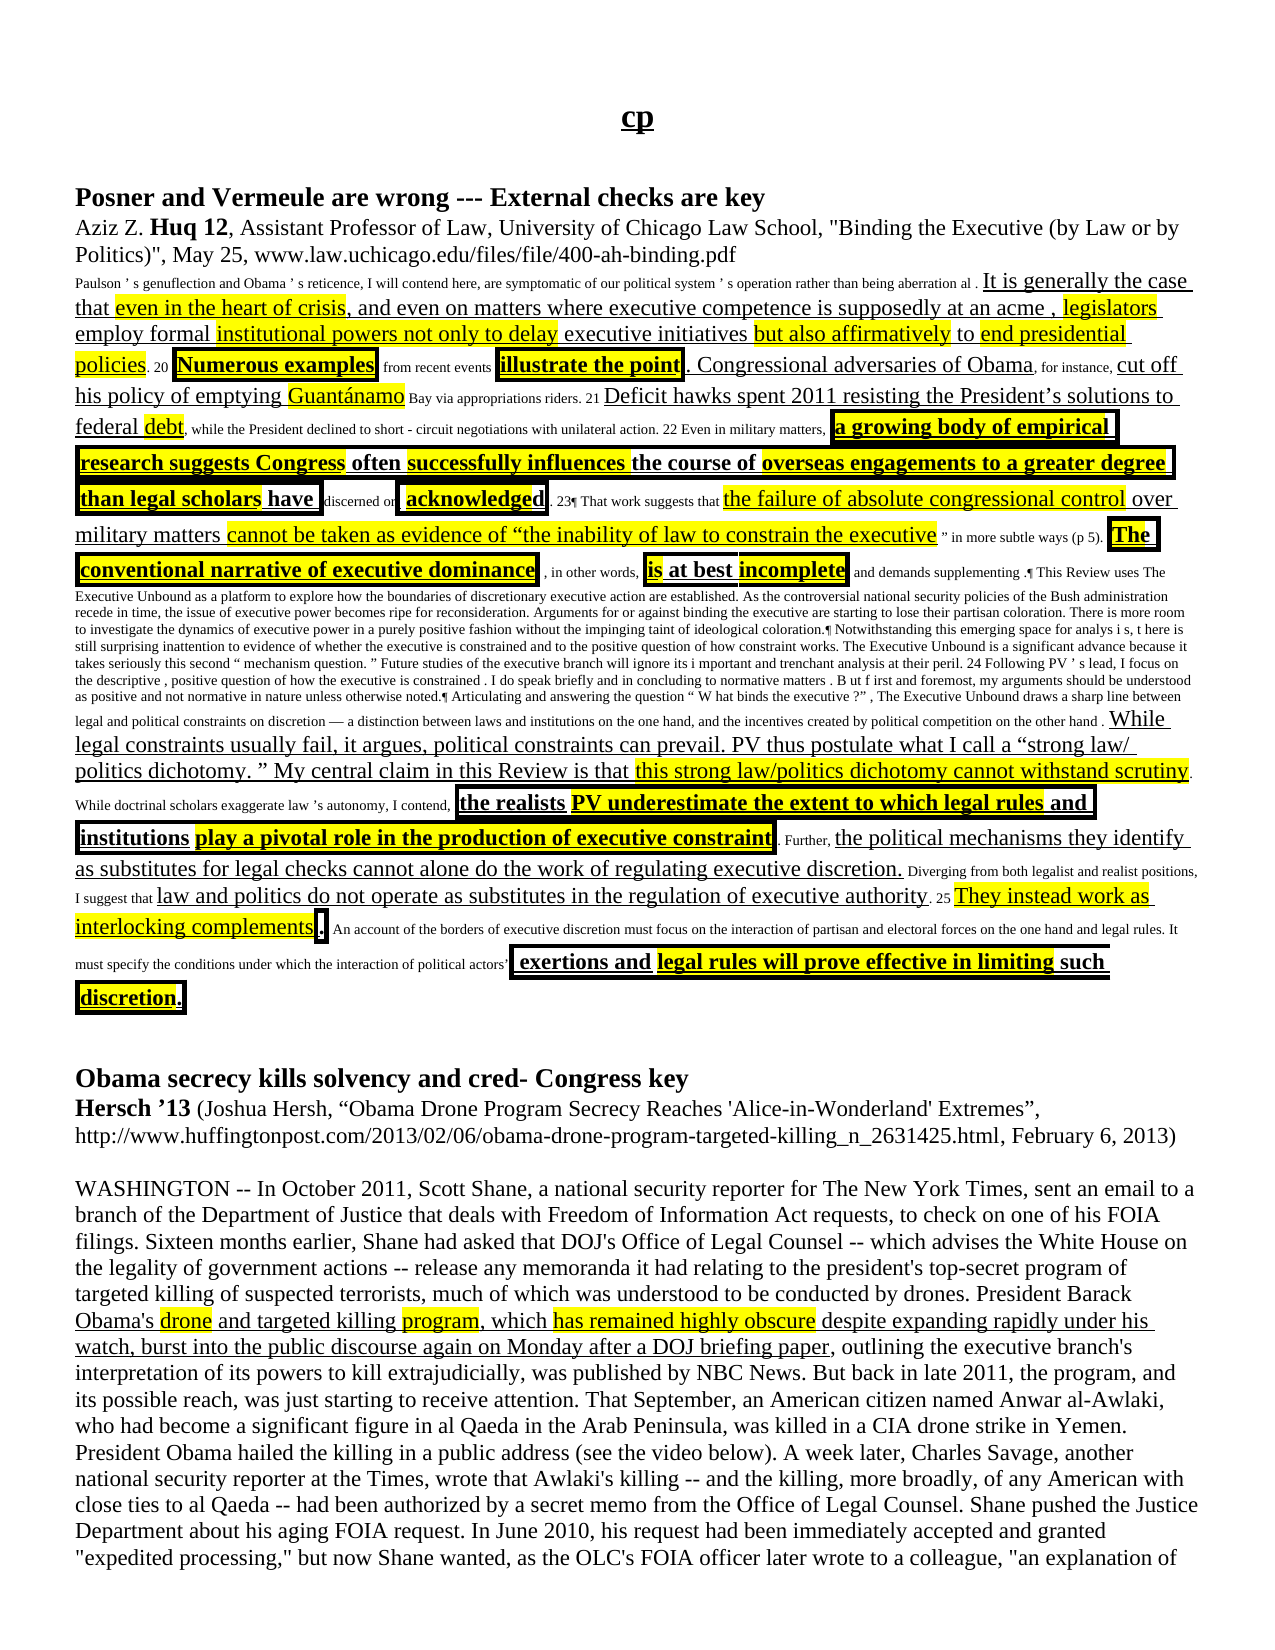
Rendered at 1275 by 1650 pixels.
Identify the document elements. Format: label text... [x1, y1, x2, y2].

text Hersch ’13 (Joshua Hersh, “Obama Drone Program Secrecy Reaches 'Alice-in-Wonderland' Extremes”, http://www.huffingtonpost.com/2013/02/06/obama-drone-program-targeted-killing_n_2631425.html, February 6, 2013) [75, 1093, 1200, 1149]
subtitle Obama secrecy kills solvency and cred- Congress key [75, 1062, 1200, 1093]
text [75, 1175, 1200, 1570]
subtitle Posner and Vermeule are wrong --- External checks are key [75, 181, 1200, 212]
text Paulson ’ s genuflection and Obama ’ s reticence, I will contend here, are symptomatic of our political system ’ s operation rather than being aberration al . It is generally the case that even in the heart of crisis, and even on matters where executive competence is supposedly at an acme , legislators employ formal institutional powers not only to delay executive initiatives but also affirmatively to end presidential policies. 20 Numerous examples from recent events illustrate the point. Congressional adversaries of Obama, for instance, cut off his policy of emptying Guantánamo Bay via appropriations riders. 21 Deficit hawks spent 2011 resisting the President’s solutions to federal debt, while the President declined to short - circuit negotiations with unilateral action. 22 Even in military matters, a growing body of empirical research suggests Congress often successfully influences the course of overseas engagements to a greater degree than legal scholars have discerned or acknowledged. 23¶ That work suggests that the failure of absolute congressional control over military matters cannot be taken as evidence of “the inability of law to constrain the executive ” in more subtle ways (p 5). The conventional narrative of executive dominance , in other words, is at best incomplete and demands supplementing .¶ This Review uses The Executive Unbound as a platform to explore how the boundaries of discretionary executive action are established. As the controversial national security policies of the Bush administration recede in time, the issue of executive power becomes ripe for reconsideration. Arguments for or against binding the executive are starting to lose their partisan coloration. There is more room to investigate the dynamics of executive power in a purely positive fashion without the impinging taint of ideological coloration.¶ Notwithstanding this emerging space for analys i s, t here is still surprising inattention to evidence of whether the executive is constrained and to the positive question of how constraint works. The Executive Unbound is a significant advance because it takes seriously this second “ mechanism question. ” Future studies of the executive branch will ignore its i mportant and trenchant analysis at their peril. 24 Following PV ’ s lead, I focus on the descriptive , positive question of how the executive is constrained . I do speak briefly and in concluding to normative matters . B ut f irst and foremost, my arguments should be understood as positive and not normative in nature unless otherwise noted.¶ Articulating and answering the question “ W hat binds the executive ?” , The Executive Unbound draws a sharp line between legal and political constraints on discretion — a distinction between laws and institutions on the one hand, and the incentives created by political competition on the other hand . While legal constraints usually fail, it argues, political constraints can prevail. PV thus postulate what I call a “strong law/ politics dichotomy. ” My central claim in this Review is that this strong law/politics dichotomy cannot withstand scrutiny. While doctrinal scholars exaggerate law ’s autonomy, I contend, the realists PV underestimate the extent to which legal rules and institutions play a pivotal role in the production of executive constraint. Further, the political mechanisms they identify as substitutes for legal checks cannot alone do the work of regulating executive discretion. Diverging from both legalist and realist positions, I suggest that law and politics do not operate as substitutes in the regulation of executive authority. 25 They instead work as interlocking complements. An account of the borders of executive discretion must focus on the interaction of partisan and electoral forces on the one hand and legal rules. It must specify the conditions under which the interaction of political actors’ exertions and legal rules will prove effective in limiting such discretion. [75, 268, 1200, 1015]
text Aziz Z. Huq 12, Assistant Professor of Law, University of Chicago Law School, "Binding the Executive (by Law or by Politics)", May 25, www.law.uchicago.edu/files/file/400-ah-binding.pdf [75, 212, 1200, 268]
subtitle cp [75, 96, 1200, 134]
